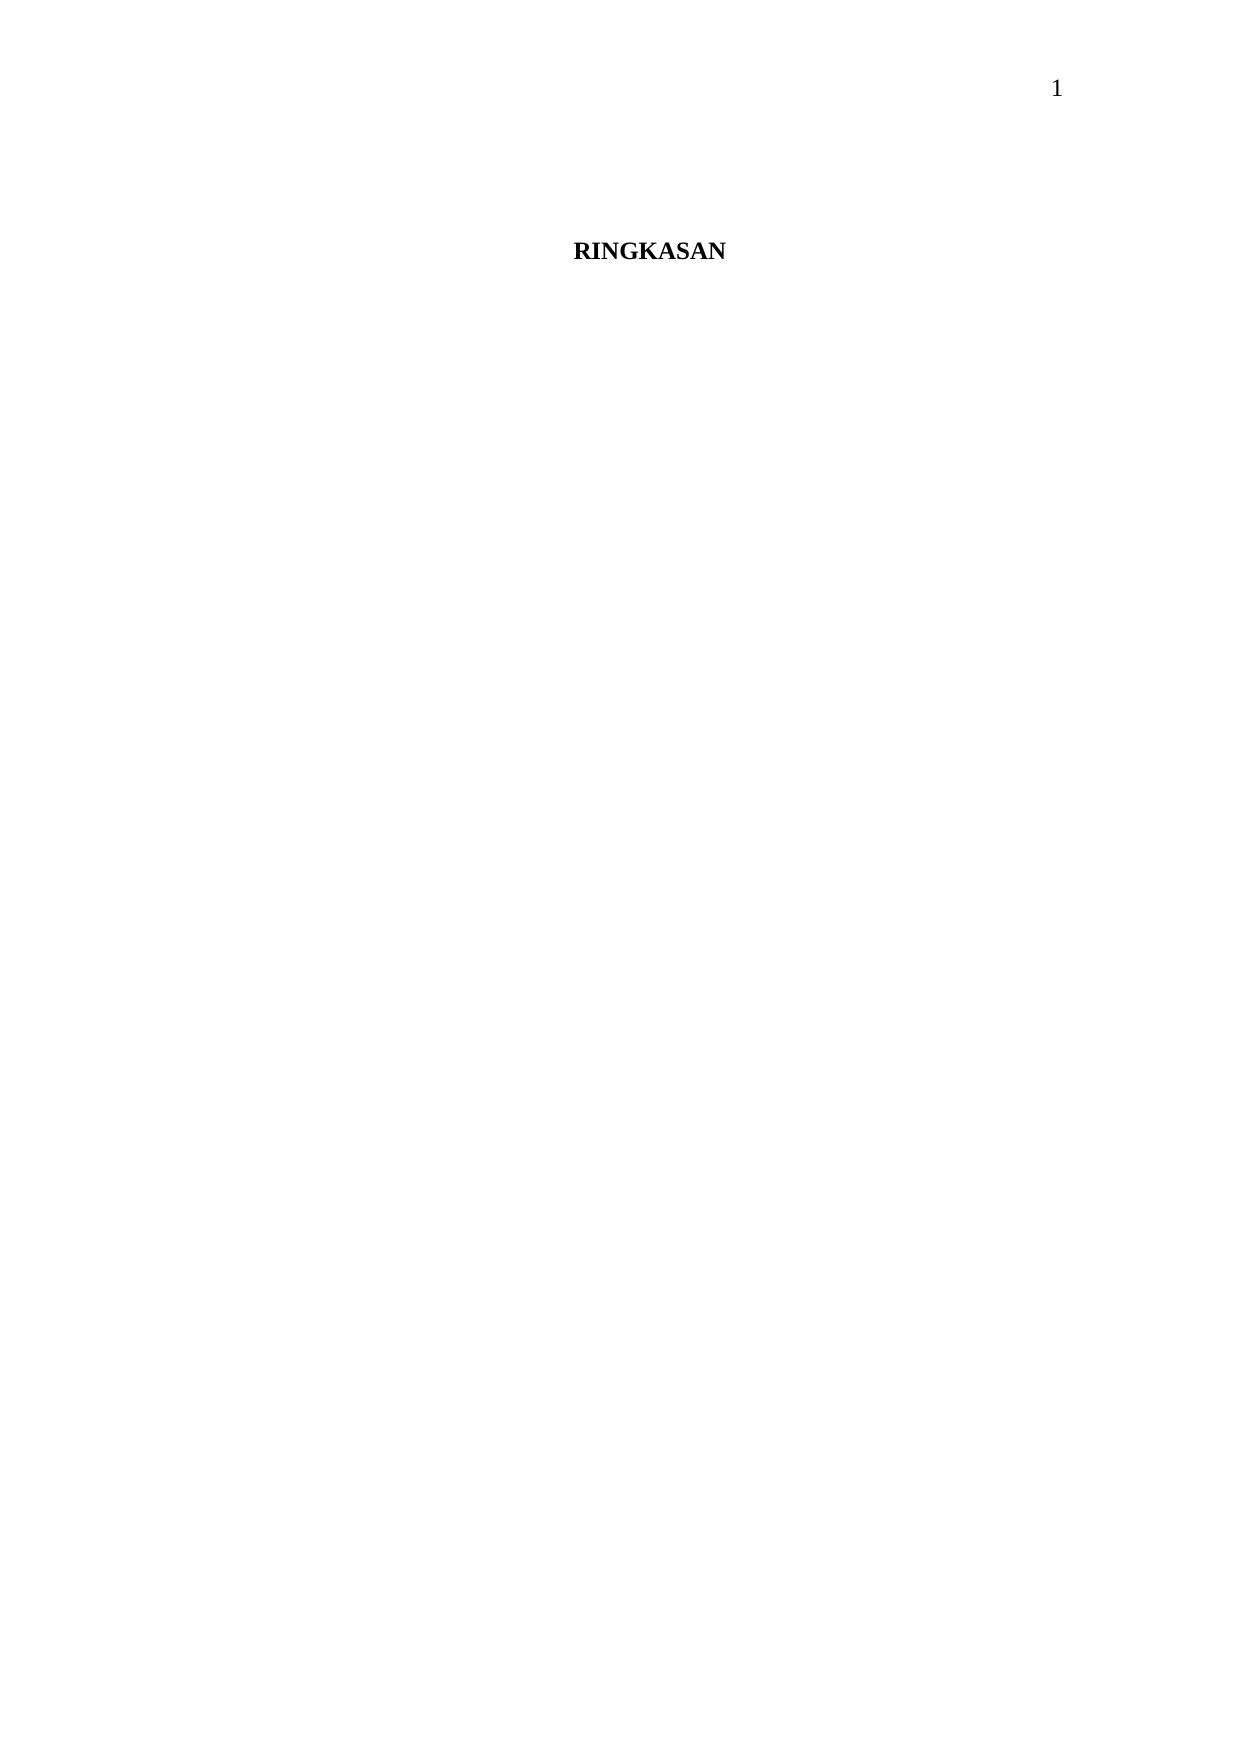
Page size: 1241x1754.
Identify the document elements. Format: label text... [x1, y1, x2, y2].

text RINGKASAN [236, 236, 1063, 265]
